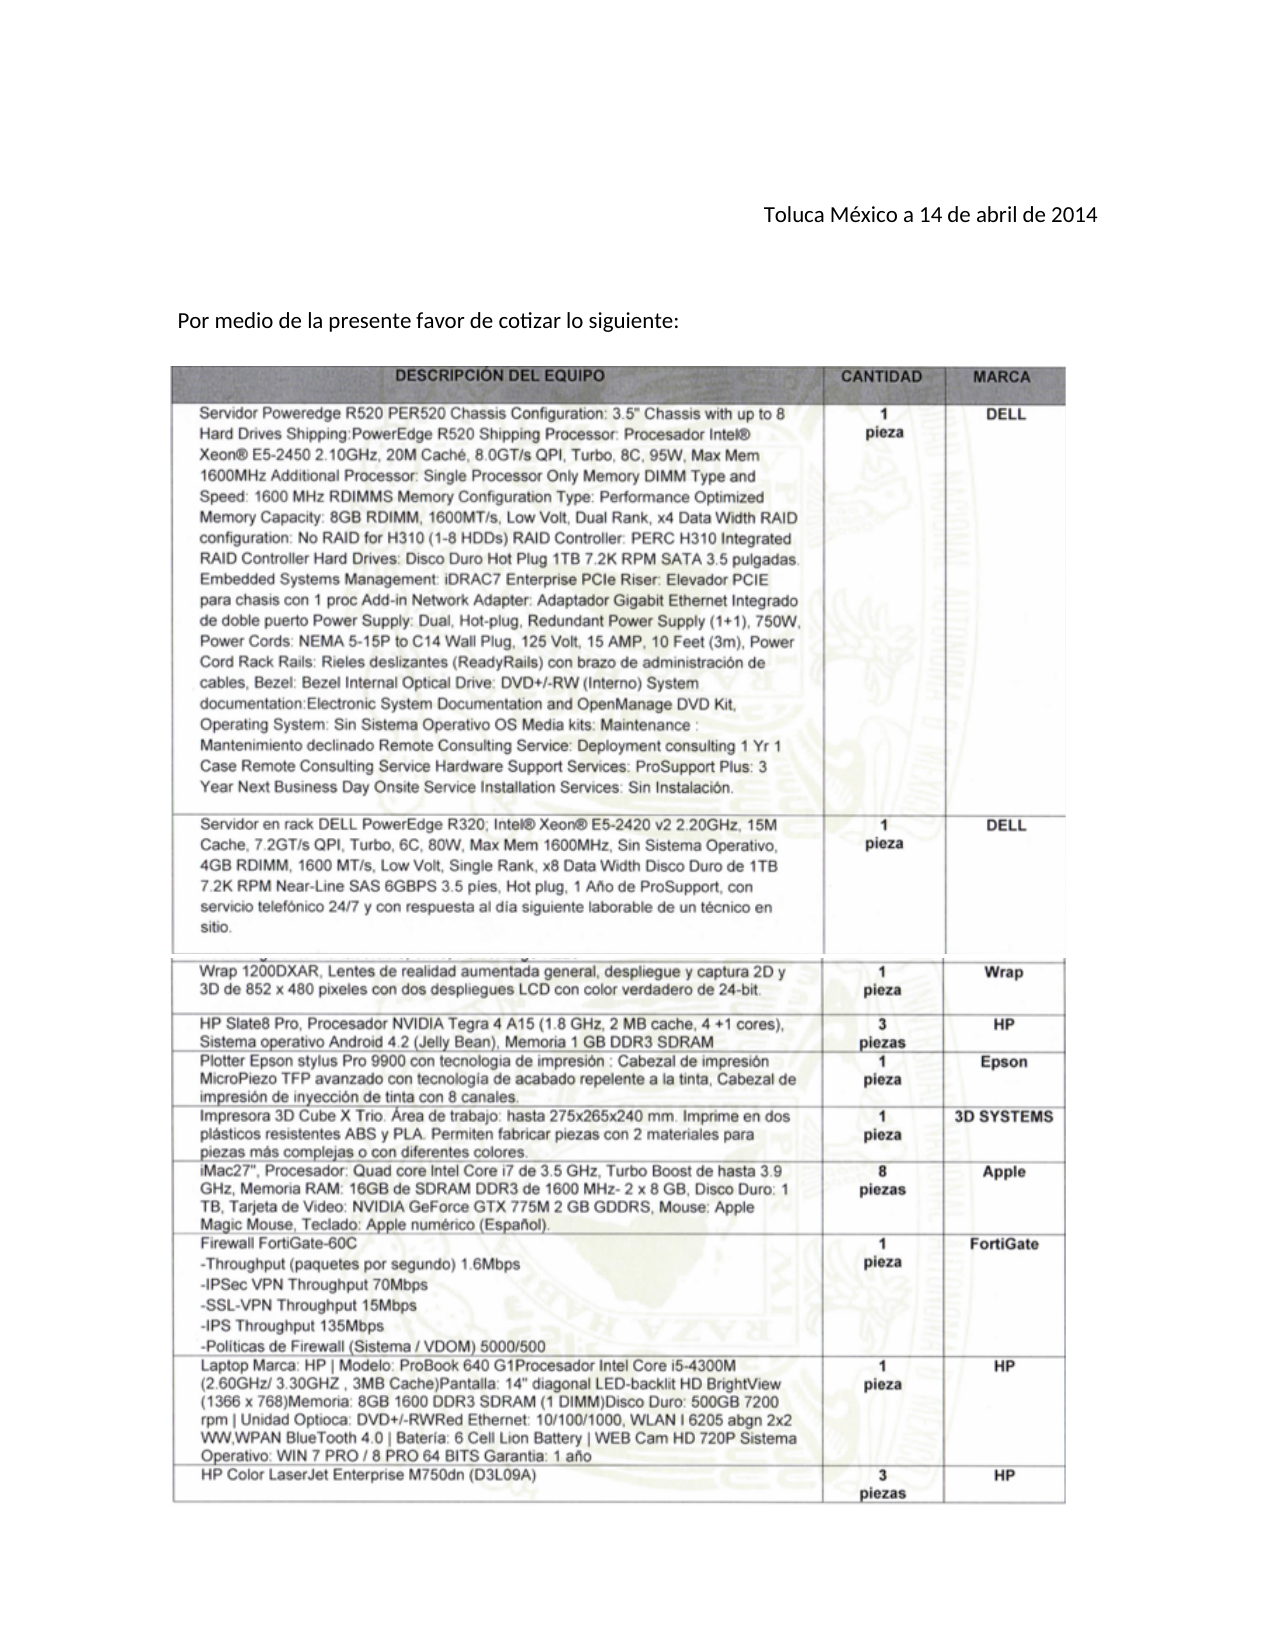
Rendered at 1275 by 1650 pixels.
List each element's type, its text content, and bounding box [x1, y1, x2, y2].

picture [169, 366, 1067, 954]
picture [170, 958, 1066, 1506]
text Toluca México a 14 de abril de 2014 [177, 201, 1098, 229]
text Por medio de la presente favor de cotizar lo siguiente: [177, 307, 1098, 335]
